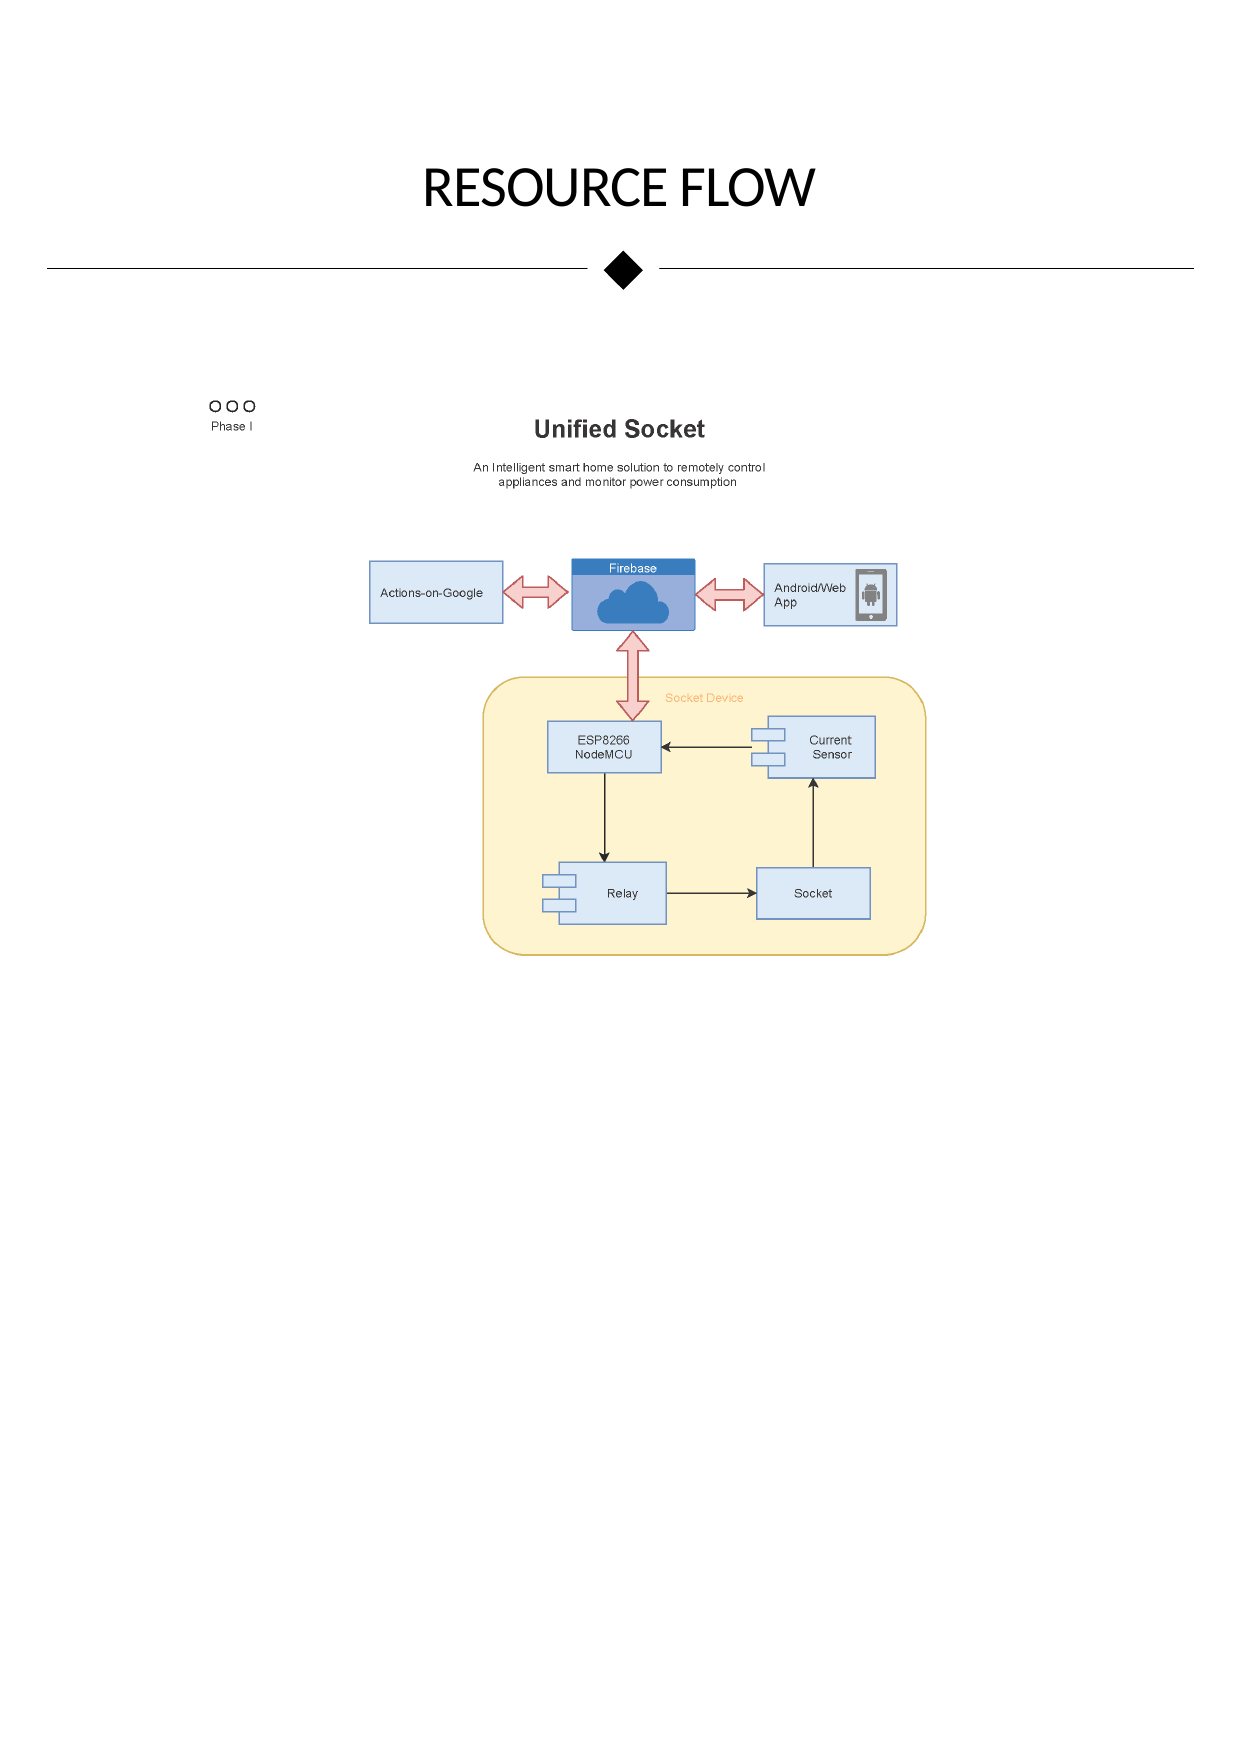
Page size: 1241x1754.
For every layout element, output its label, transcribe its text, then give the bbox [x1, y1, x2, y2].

title RESOURCE FLOW [112, 150, 1128, 221]
picture [194, 388, 1046, 990]
